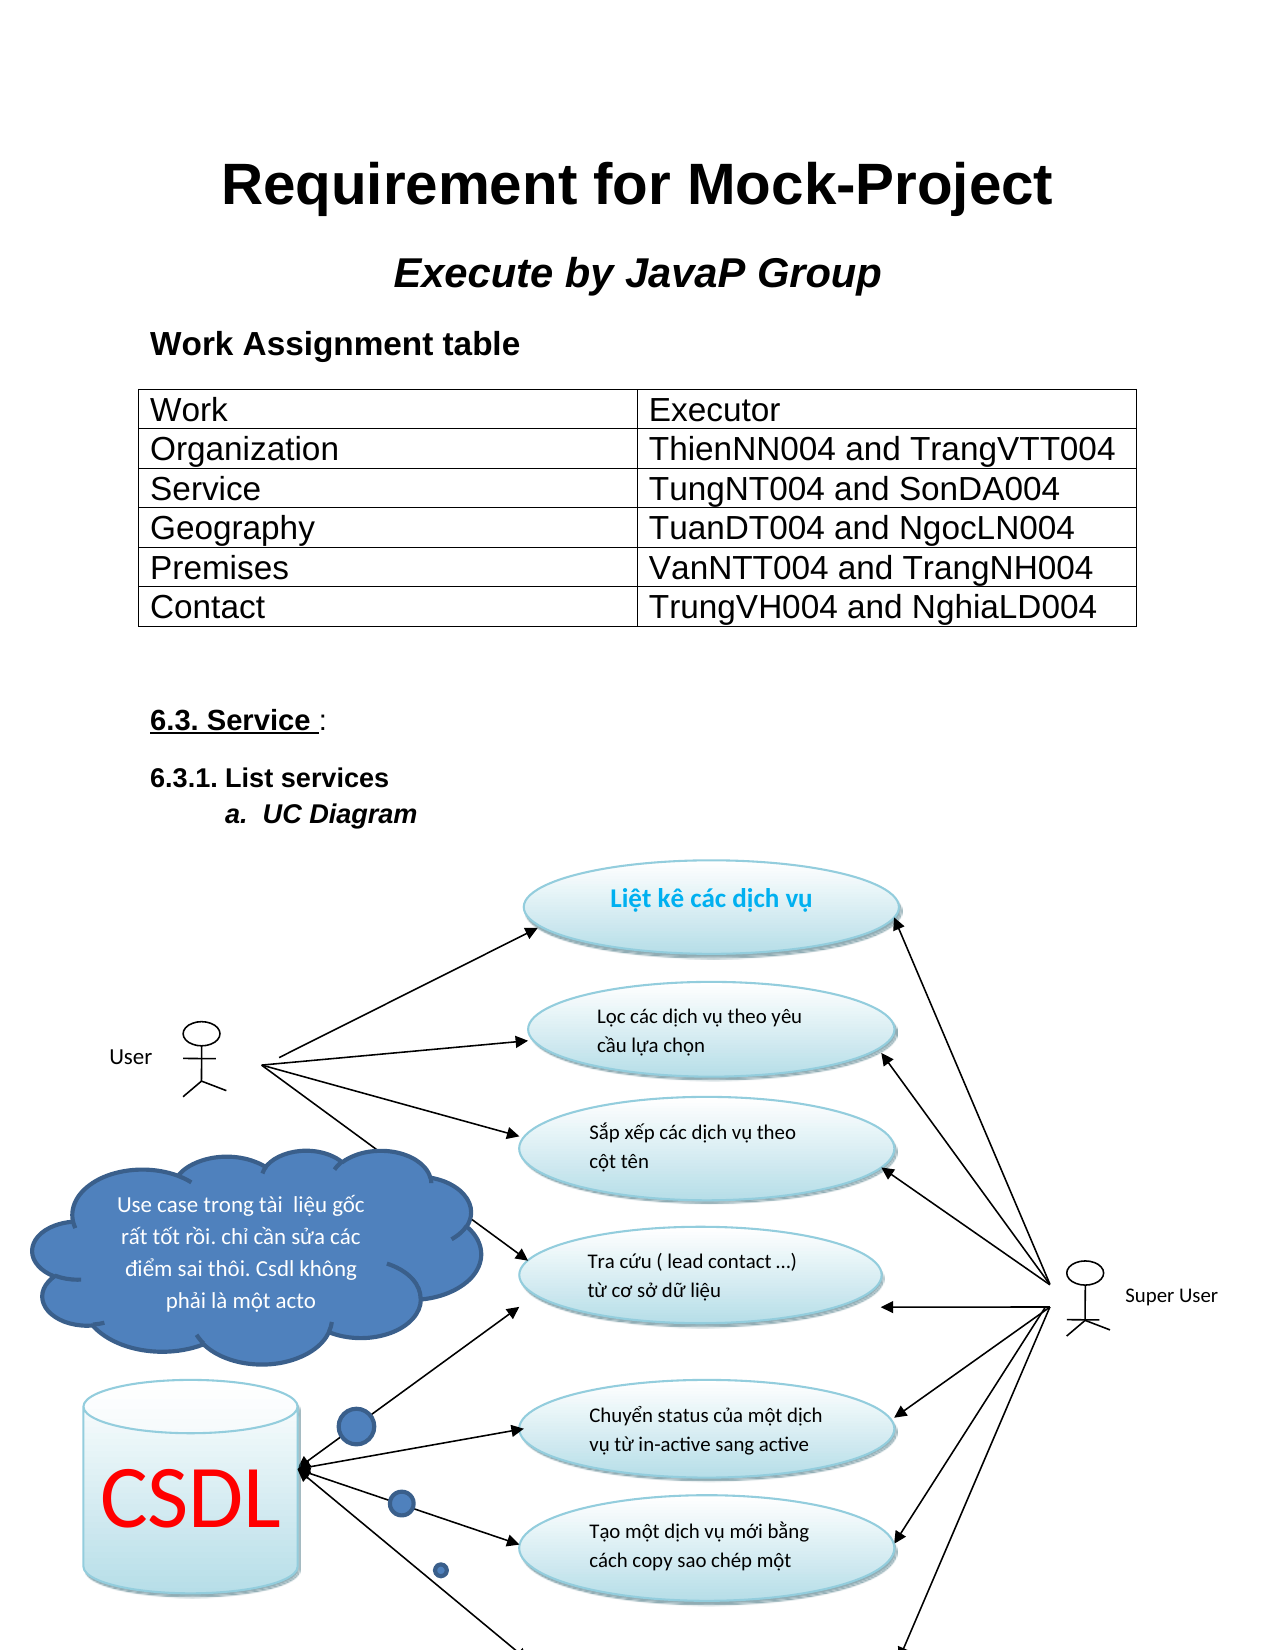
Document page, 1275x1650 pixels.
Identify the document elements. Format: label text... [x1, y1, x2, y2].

table_cell TuanDT004 and NgocLN004 [638, 508, 1136, 547]
table_cell Contact [139, 587, 637, 626]
table_cell Organization [139, 429, 637, 468]
list UC Diagram [225, 798, 1125, 829]
table_cell TungNT004 and SonDA004 [638, 469, 1136, 507]
table_cell TrungVH004 and NghiaLD004 [638, 587, 1136, 626]
table_header Work [139, 390, 637, 428]
text Requirement for Mock-Project [150, 150, 1125, 217]
table_cell Service [139, 469, 637, 507]
table_cell VanNTT004 and TrangNH004 [638, 548, 1136, 586]
list List services [150, 762, 1125, 793]
text Work Assignment table [150, 324, 1125, 362]
table_cell Premises [139, 548, 637, 586]
table_header Executor [638, 390, 1136, 428]
table_cell Geography [139, 508, 637, 547]
text 6.3. Service : [150, 703, 1125, 736]
table_cell ThienNN004 and TrangVTT004 [638, 429, 1136, 468]
text Execute by JavaP Group [150, 248, 1125, 296]
